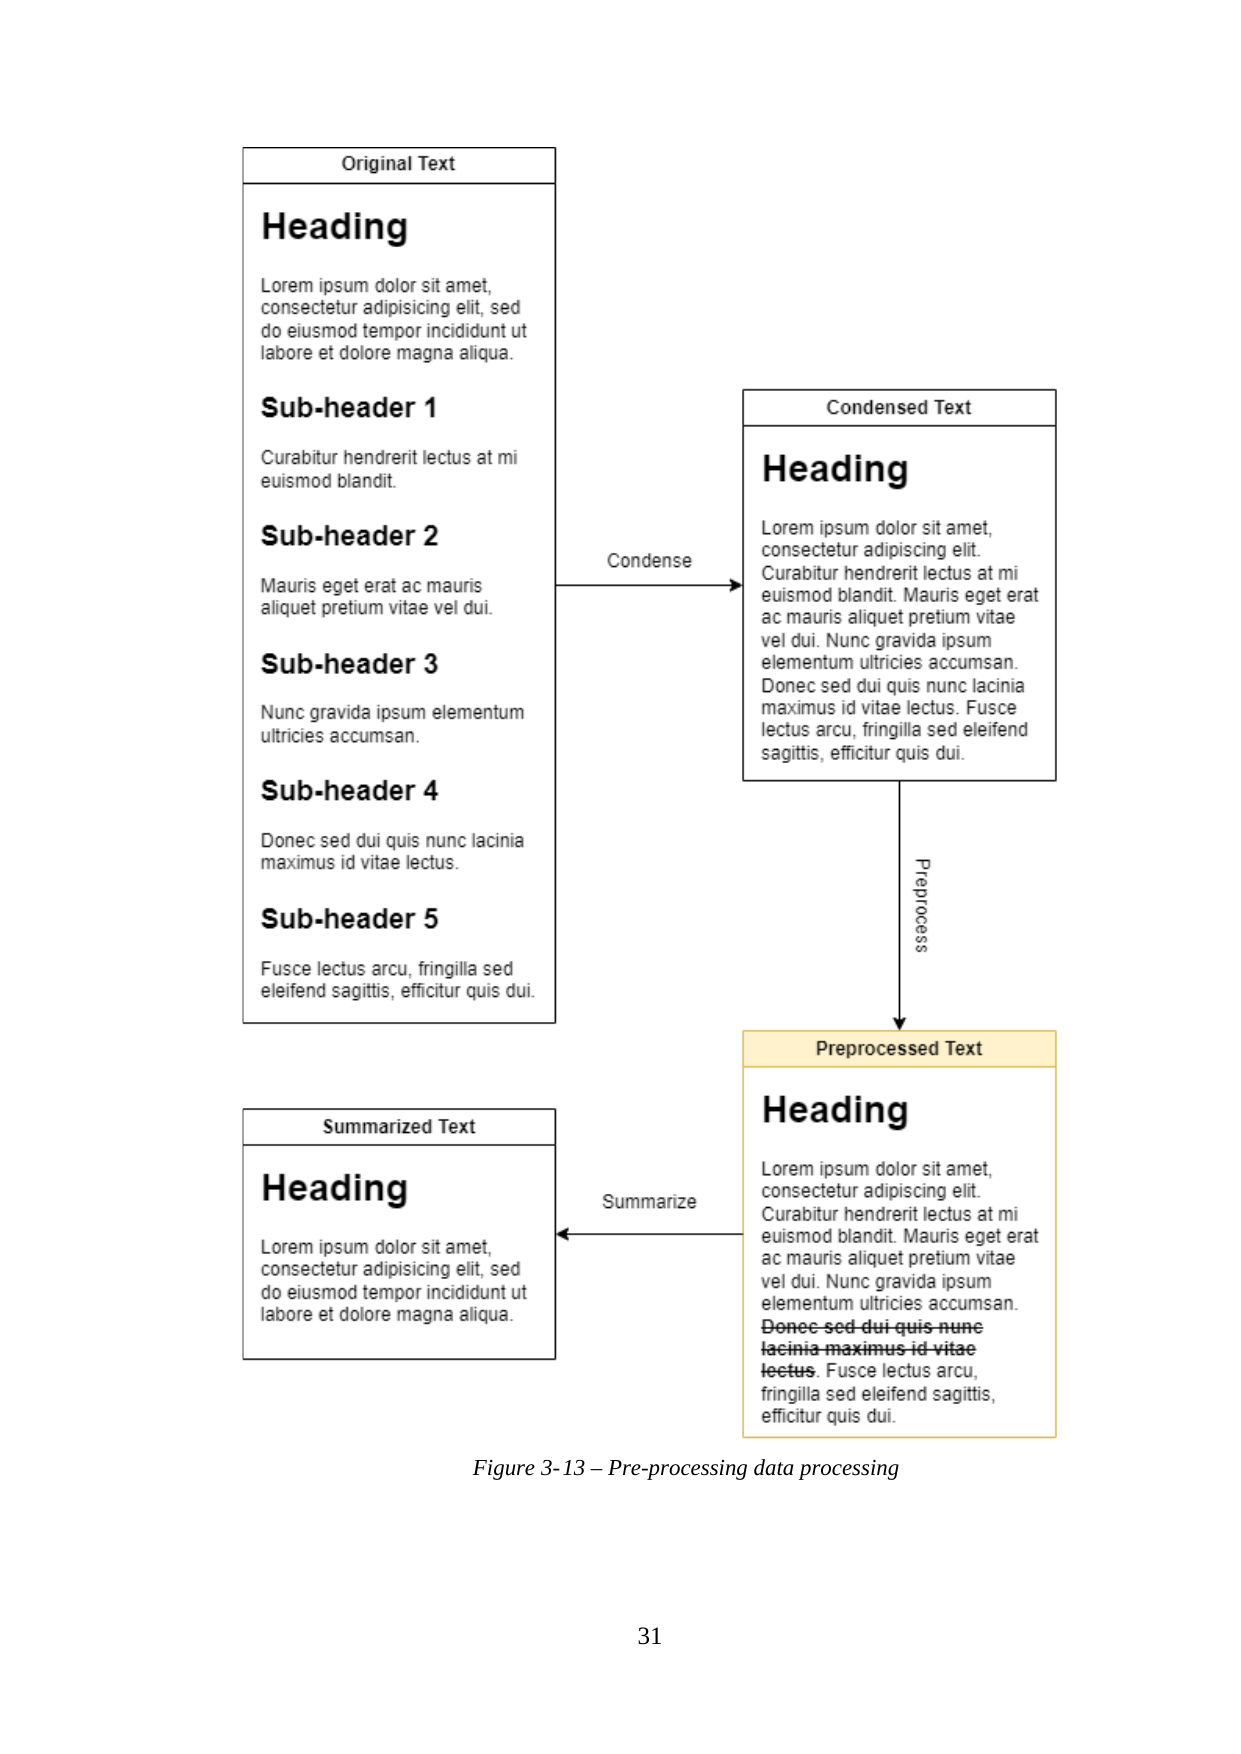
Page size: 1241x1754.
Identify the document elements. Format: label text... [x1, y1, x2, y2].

text Figure 3-8 – Pre-processing data processing [252, 1454, 1122, 1481]
picture [242, 147, 1057, 1440]
